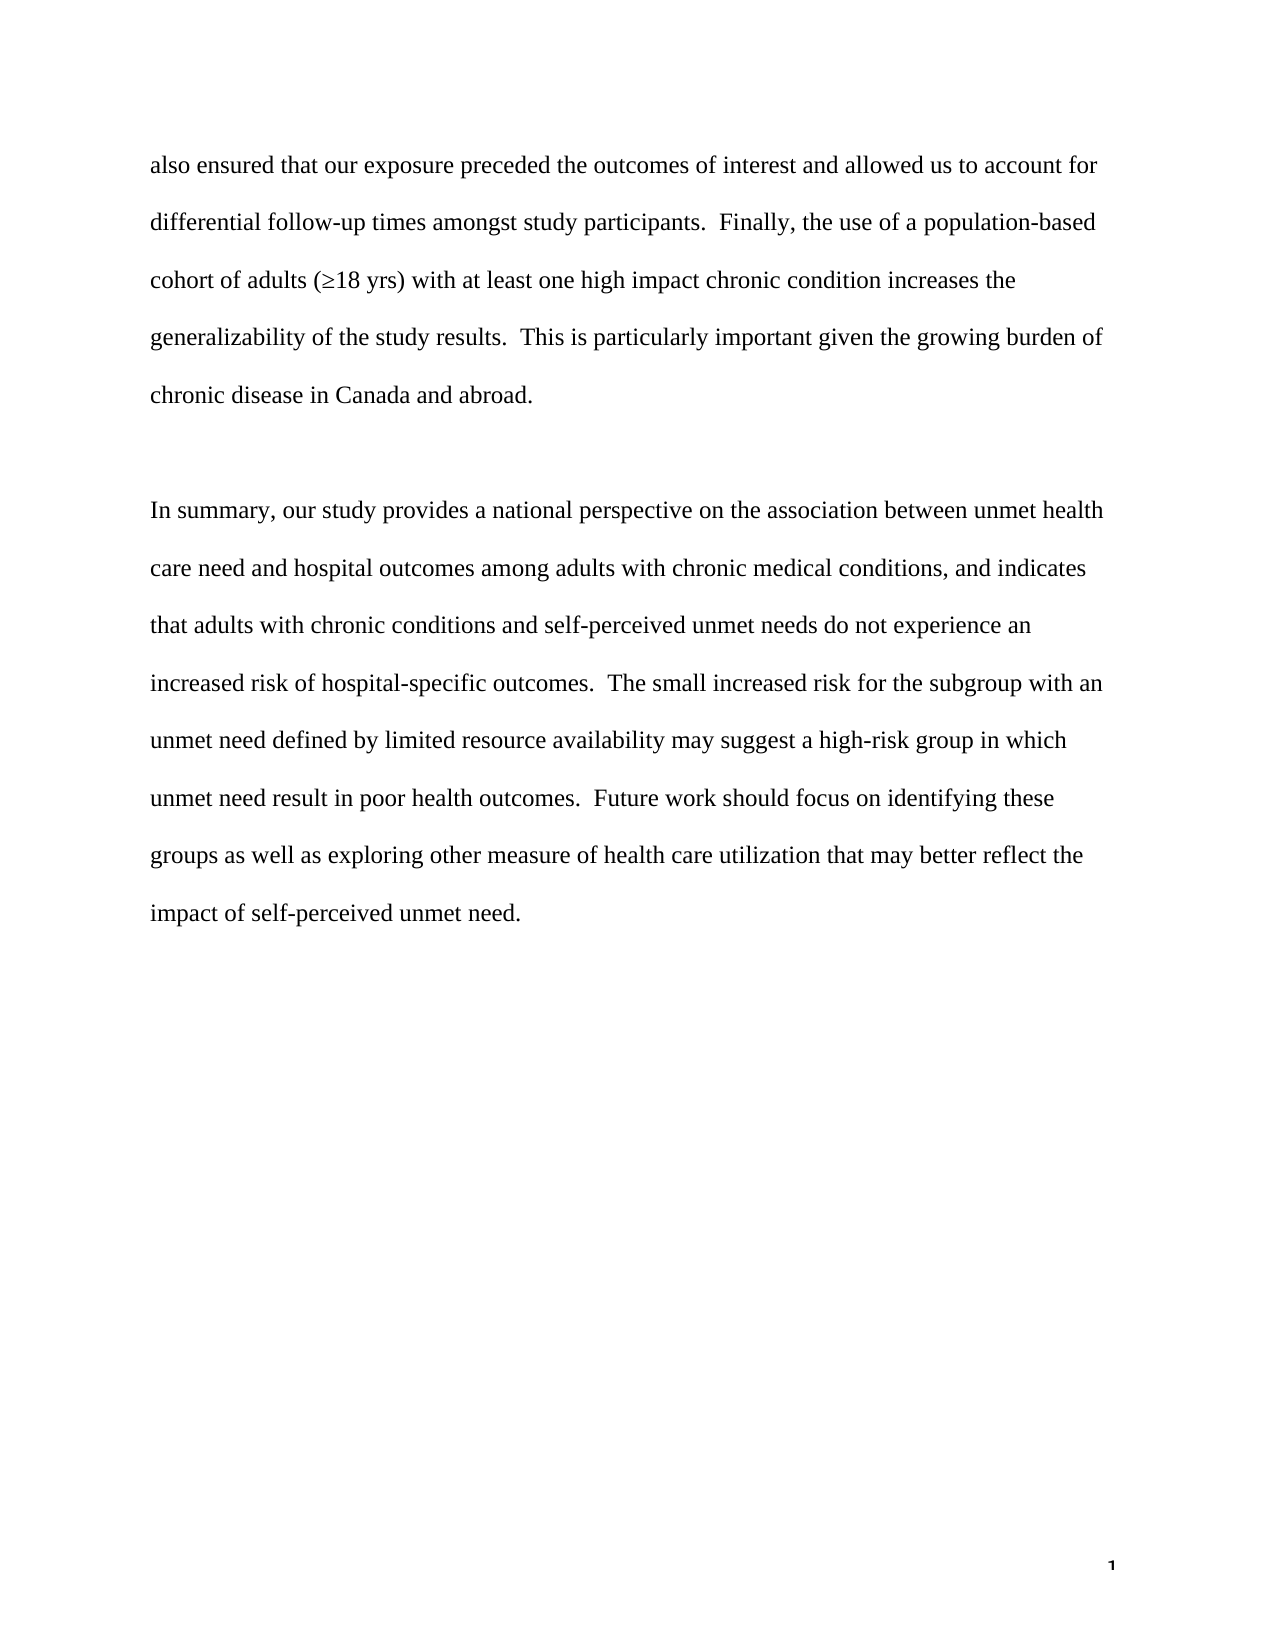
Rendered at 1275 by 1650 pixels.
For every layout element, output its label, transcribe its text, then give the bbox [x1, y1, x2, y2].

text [150, 150, 1125, 409]
text In summary, our study provides a national perspective on the association between unmet health care need and hospital outcomes among adults with chronic medical conditions, and indicates that adults with chronic conditions and self-perceived unmet needs do not experience an increased risk of hospital-specific outcomes. The small increased risk for the subgroup with an unmet need defined by limited resource availability may suggest a high-risk group in which unmet need result in poor health outcomes. Future work should focus on identifying these groups as well as exploring other measure of health care utilization that may better reflect the impact of self-perceived unmet need. [150, 495, 1125, 926]
